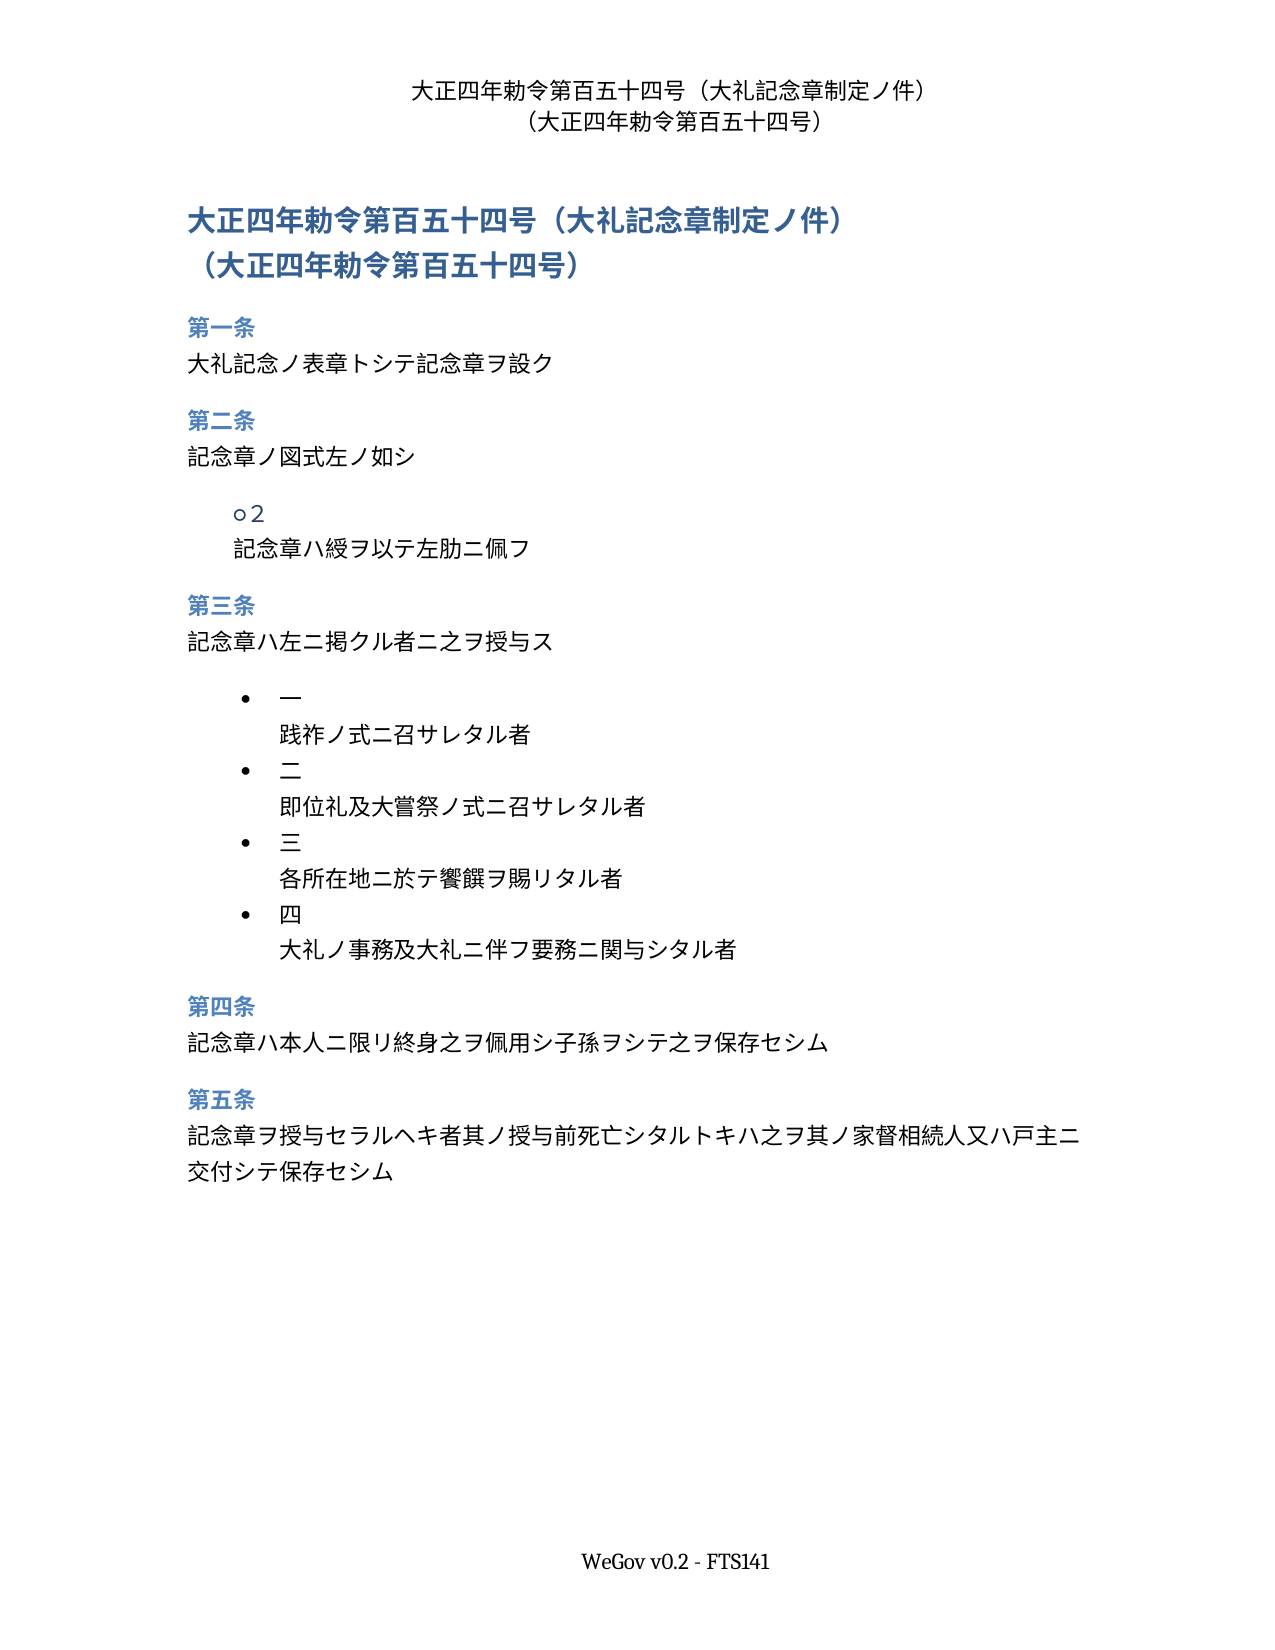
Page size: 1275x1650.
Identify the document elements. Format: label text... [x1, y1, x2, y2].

text 記念章ハ綬ヲ以テ左肋ニ佩フ [233, 533, 1087, 565]
text 記念章ハ左ニ掲クル者ニ之ヲ授与ス [187, 626, 1087, 657]
text 大礼記念ノ表章トシテ記念章ヲ設ク [187, 348, 1087, 379]
list 二 即位礼及大嘗祭ノ式ニ召サレタル者 [242, 755, 1087, 822]
subtitle 第三条 [187, 590, 1087, 621]
list 四 大礼ノ事務及大礼ニ伴フ要務ニ関与シタル者 [242, 898, 1087, 966]
subtitle 大正四年勅令第百五十四号（大礼記念章制定ノ件） （大正四年勅令第百五十四号） [187, 200, 1087, 285]
list 三 各所在地ニ於テ饗饌ヲ賜リタル者 [242, 827, 1087, 894]
subtitle 第二条 [187, 405, 1087, 436]
subtitle 第五条 [187, 1084, 1087, 1115]
subtitle 第四条 [187, 991, 1087, 1022]
list 一 践祚ノ式ニ召サレタル者 [242, 683, 1087, 750]
subtitle 第一条 [187, 312, 1087, 343]
text 記念章ヲ授与セラルヘキ者其ノ授与前死亡シタルトキハ之ヲ其ノ家督相続人又ハ戸主ニ交付シテ保存セシム [187, 1120, 1087, 1187]
text 記念章ノ図式左ノ如シ [187, 441, 1087, 472]
text 記念章ハ本人ニ限リ終身之ヲ佩用シ子孫ヲシテ之ヲ保存セシム [187, 1027, 1087, 1058]
subtitle ○２ [233, 497, 1087, 529]
